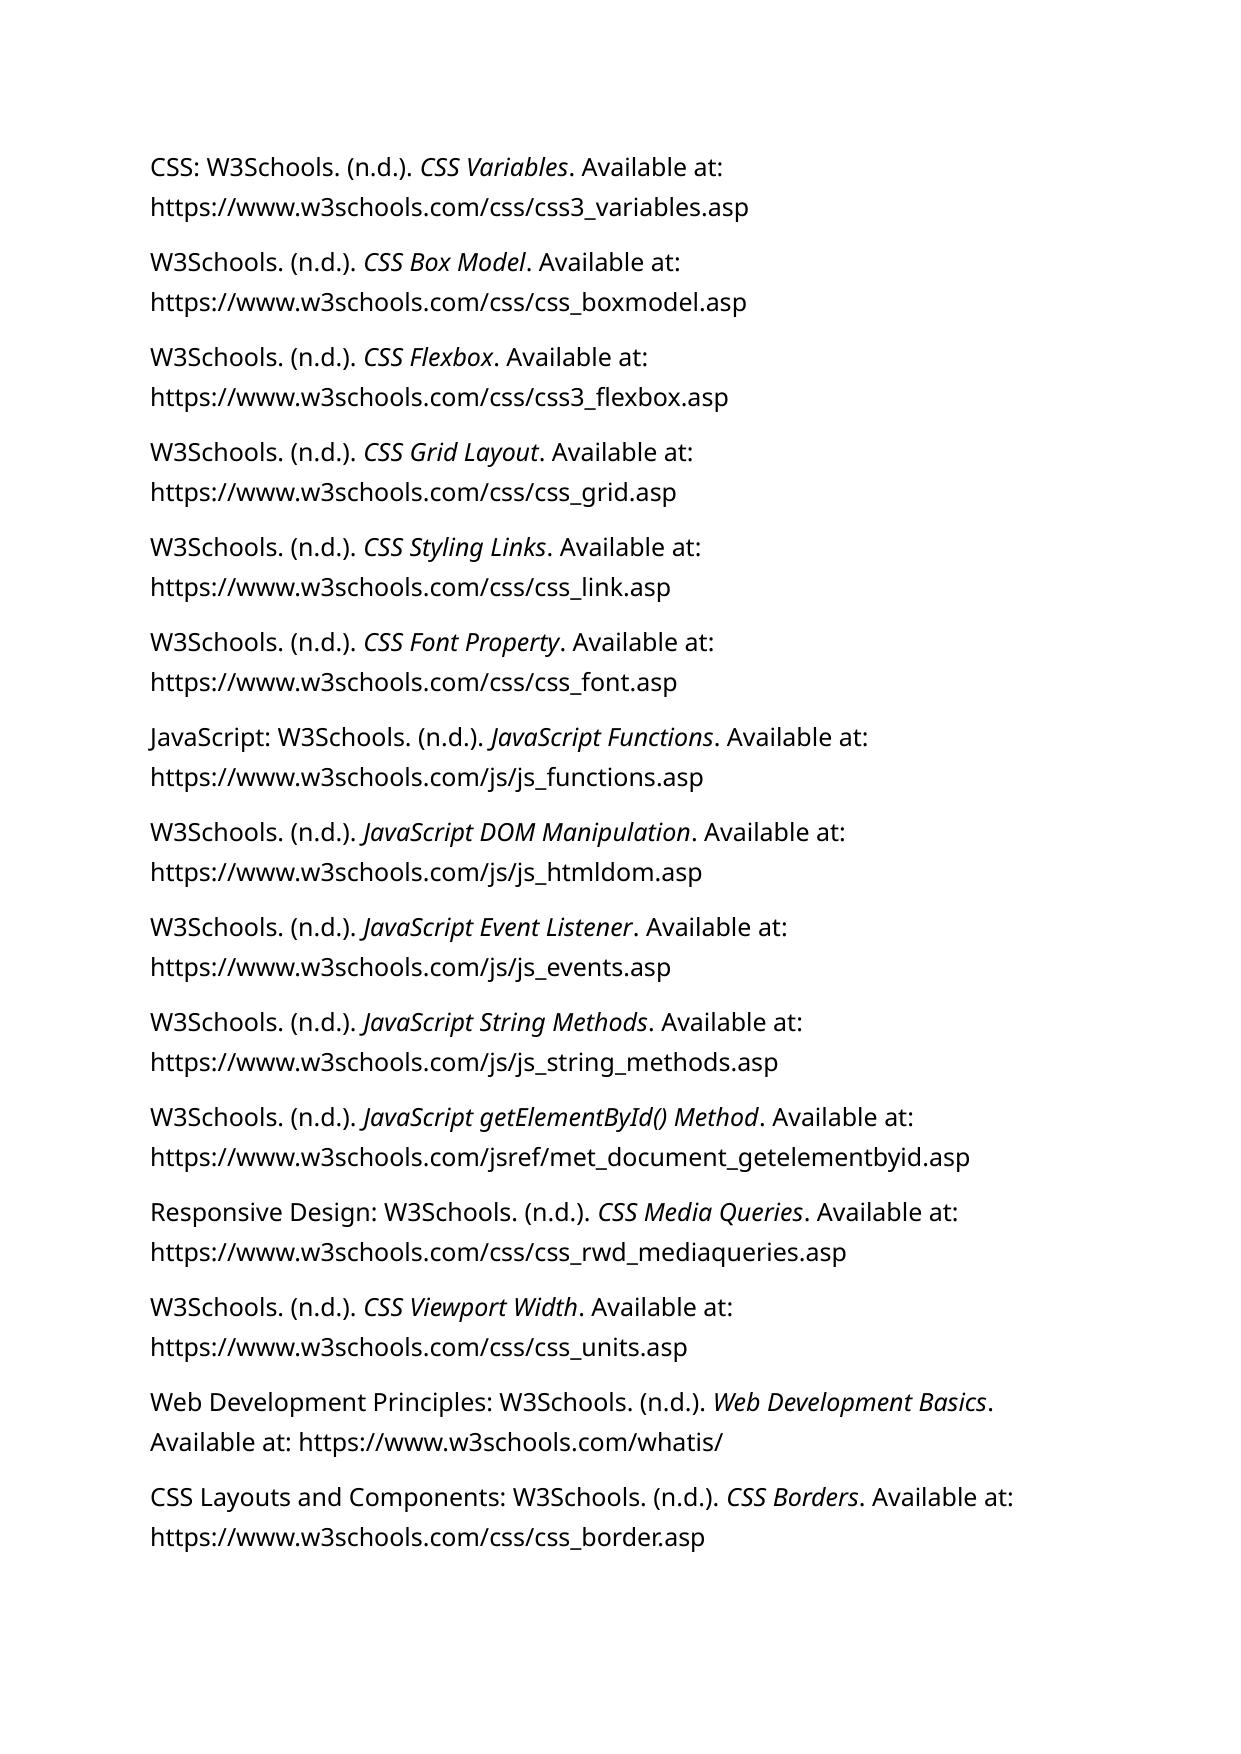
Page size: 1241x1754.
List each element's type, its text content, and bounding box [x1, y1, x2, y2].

text W3Schools. (n.d.). JavaScript getElementById() Method. Available at: https://www.w3schools.com/jsref/met_document_getelementbyid.asp [150, 1100, 1090, 1173]
text Web Development Principles: W3Schools. (n.d.). Web Development Basics. Available at: https://www.w3schools.com/whatis/ [150, 1385, 1090, 1458]
text W3Schools. (n.d.). JavaScript String Methods. Available at: https://www.w3schools.com/js/js_string_methods.asp [150, 1005, 1090, 1078]
text W3Schools. (n.d.). CSS Font Property. Available at: https://www.w3schools.com/css/css_font.asp [150, 625, 1090, 698]
text W3Schools. (n.d.). CSS Grid Layout. Available at: https://www.w3schools.com/css/css_grid.asp [150, 435, 1090, 508]
text W3Schools. (n.d.). CSS Styling Links. Available at: https://www.w3schools.com/css/css_link.asp [150, 530, 1090, 603]
text Responsive Design: W3Schools. (n.d.). CSS Media Queries. Available at: https://www.w3schools.com/css/css_rwd_mediaqueries.asp [150, 1195, 1090, 1268]
text CSS Layouts and Components: W3Schools. (n.d.). CSS Borders. Available at: https://www.w3schools.com/css/css_border.asp [150, 1480, 1090, 1553]
text W3Schools. (n.d.). CSS Viewport Width. Available at: https://www.w3schools.com/css/css_units.asp [150, 1290, 1090, 1363]
text CSS: W3Schools. (n.d.). CSS Variables. Available at: https://www.w3schools.com/css/css3_variables.asp [150, 150, 1090, 223]
text W3Schools. (n.d.). CSS Flexbox. Available at: https://www.w3schools.com/css/css3_flexbox.asp [150, 340, 1090, 413]
text W3Schools. (n.d.). CSS Box Model. Available at: https://www.w3schools.com/css/css_boxmodel.asp [150, 245, 1090, 318]
text W3Schools. (n.d.). JavaScript DOM Manipulation. Available at: https://www.w3schools.com/js/js_htmldom.asp [150, 815, 1090, 888]
text W3Schools. (n.d.). JavaScript Event Listener. Available at: https://www.w3schools.com/js/js_events.asp [150, 910, 1090, 983]
text JavaScript: W3Schools. (n.d.). JavaScript Functions. Available at: https://www.w3schools.com/js/js_functions.asp [150, 720, 1090, 793]
